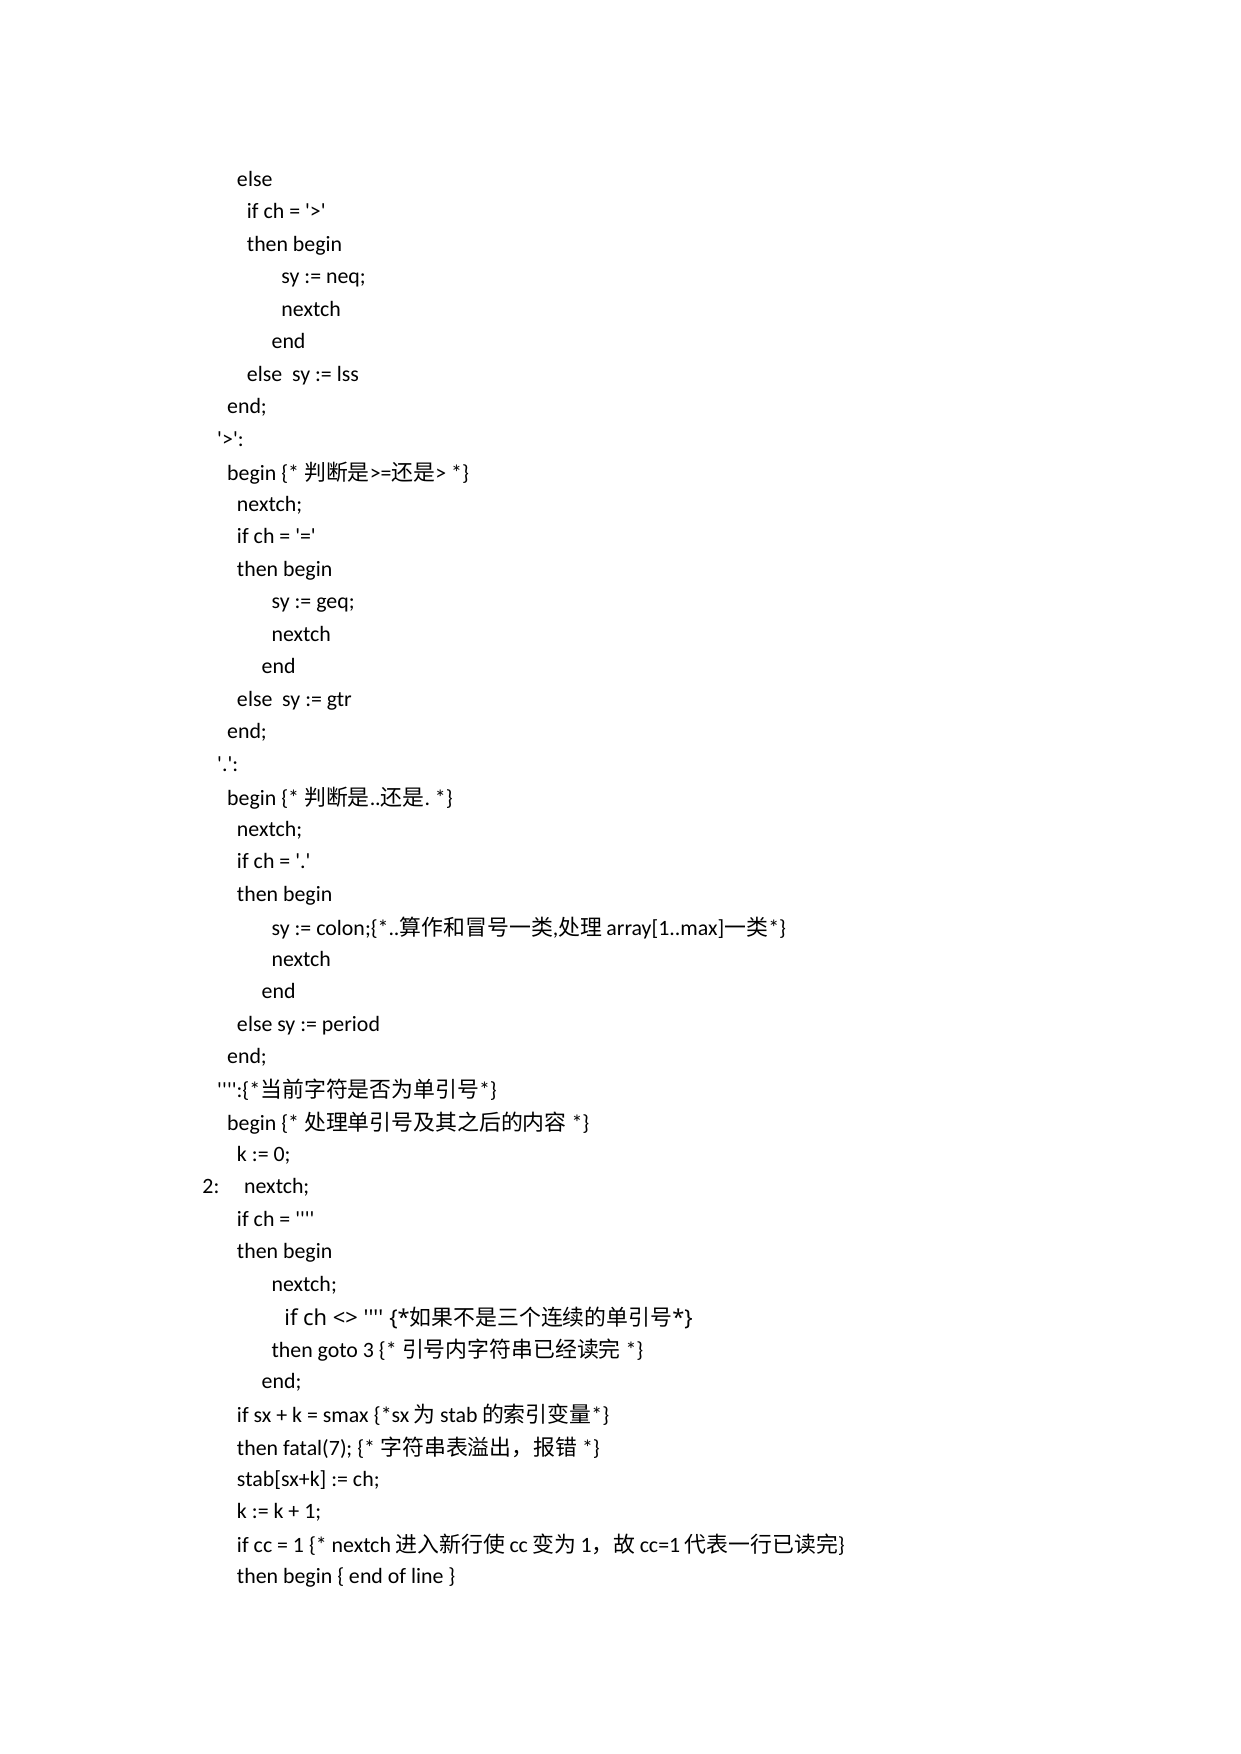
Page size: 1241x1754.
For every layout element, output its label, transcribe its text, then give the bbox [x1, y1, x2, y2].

text if ch = '=' [187, 519, 1053, 552]
text if ch <> '''' {*如果不是三个连续的单引号*} [187, 1299, 1053, 1332]
text then begin [187, 877, 1053, 909]
text 2: nextch; [187, 1169, 1053, 1202]
text end [187, 324, 1053, 357]
text '''':{*当前字符是否为单引号*} [187, 1072, 1053, 1104]
text end; [187, 1364, 1053, 1397]
text '.': [187, 747, 1053, 779]
text nextch; [187, 1267, 1053, 1299]
text nextch [187, 942, 1053, 974]
text else sy := gtr [187, 682, 1053, 714]
text sy := neq; [187, 259, 1053, 292]
text end [187, 974, 1053, 1007]
text then begin [187, 227, 1053, 259]
text '>': [187, 422, 1053, 454]
text begin {* 判断是..还是. *} [187, 779, 1053, 812]
text if ch = '>' [187, 194, 1053, 227]
text begin {* 处理单引号及其之后的内容 *} [187, 1104, 1053, 1137]
text sy := colon;{*..算作和冒号一类,处理array[1..max]一类*} [187, 909, 1053, 942]
text if ch = '.' [187, 844, 1053, 877]
text sy := geq; [187, 584, 1053, 617]
text end [187, 649, 1053, 682]
text else [187, 162, 1053, 194]
text end; [187, 1039, 1053, 1072]
text then fatal(7); {* 字符串表溢出，报错 *} [187, 1429, 1053, 1462]
text then begin [187, 1234, 1053, 1267]
text else sy := period [187, 1007, 1053, 1039]
text stab[sx+k] := ch; [187, 1462, 1053, 1494]
text nextch; [187, 812, 1053, 844]
text k := 0; [187, 1137, 1053, 1169]
text if cc = 1 {* nextch进入新行使cc变为1，故cc=1代表一行已读完} [187, 1527, 1053, 1559]
text then begin [187, 552, 1053, 584]
text else sy := lss [187, 357, 1053, 389]
text nextch [187, 292, 1053, 324]
text then goto 3 {* 引号内字符串已经读完 *} [187, 1332, 1053, 1364]
text begin {* 判断是>=还是> *} [187, 454, 1053, 487]
text nextch [187, 617, 1053, 649]
text k := k + 1; [187, 1494, 1053, 1527]
text end; [187, 714, 1053, 747]
text then begin { end of line } [187, 1559, 1053, 1592]
text if ch = '''' [187, 1202, 1053, 1234]
text nextch; [187, 487, 1053, 519]
text end; [187, 389, 1053, 422]
text if sx + k = smax {*sx为stab的索引变量*} [187, 1397, 1053, 1429]
